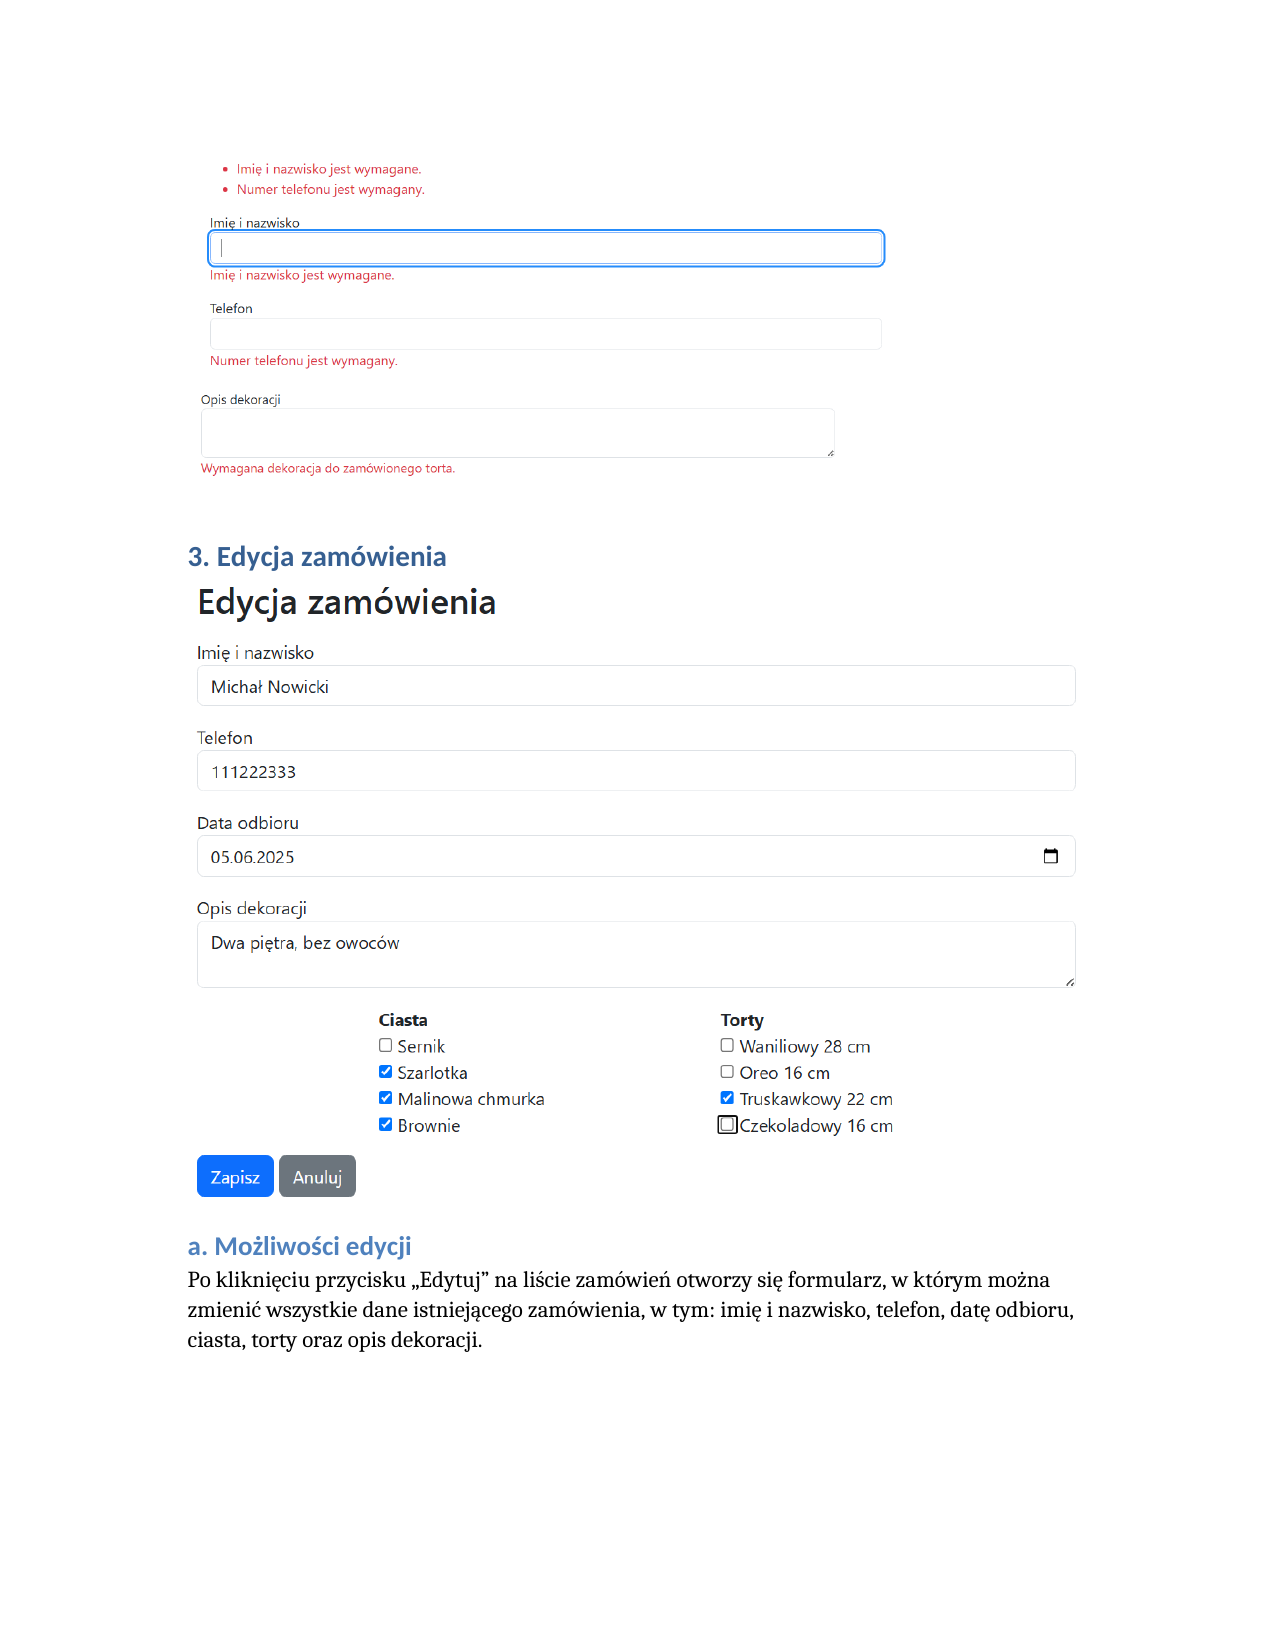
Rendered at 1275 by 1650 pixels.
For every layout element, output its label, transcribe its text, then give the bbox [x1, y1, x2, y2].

picture [187, 382, 862, 485]
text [187, 150, 1087, 484]
subtitle 3. Edycja zamówienia [187, 538, 1087, 574]
text Po kliknięciu przycisku „Edytuj” na liście zamówień otworzy się formularz, w którym można zmienić wszystkie dane istniejącego zamówienia, w tym: imię i nazwisko, telefon, datę odbioru, ciasta, torty oraz opis dekoracji. [187, 1267, 1087, 1384]
picture [187, 150, 906, 379]
picture [187, 579, 1088, 1205]
subtitle a. Możliwości edycji [187, 1229, 1087, 1262]
